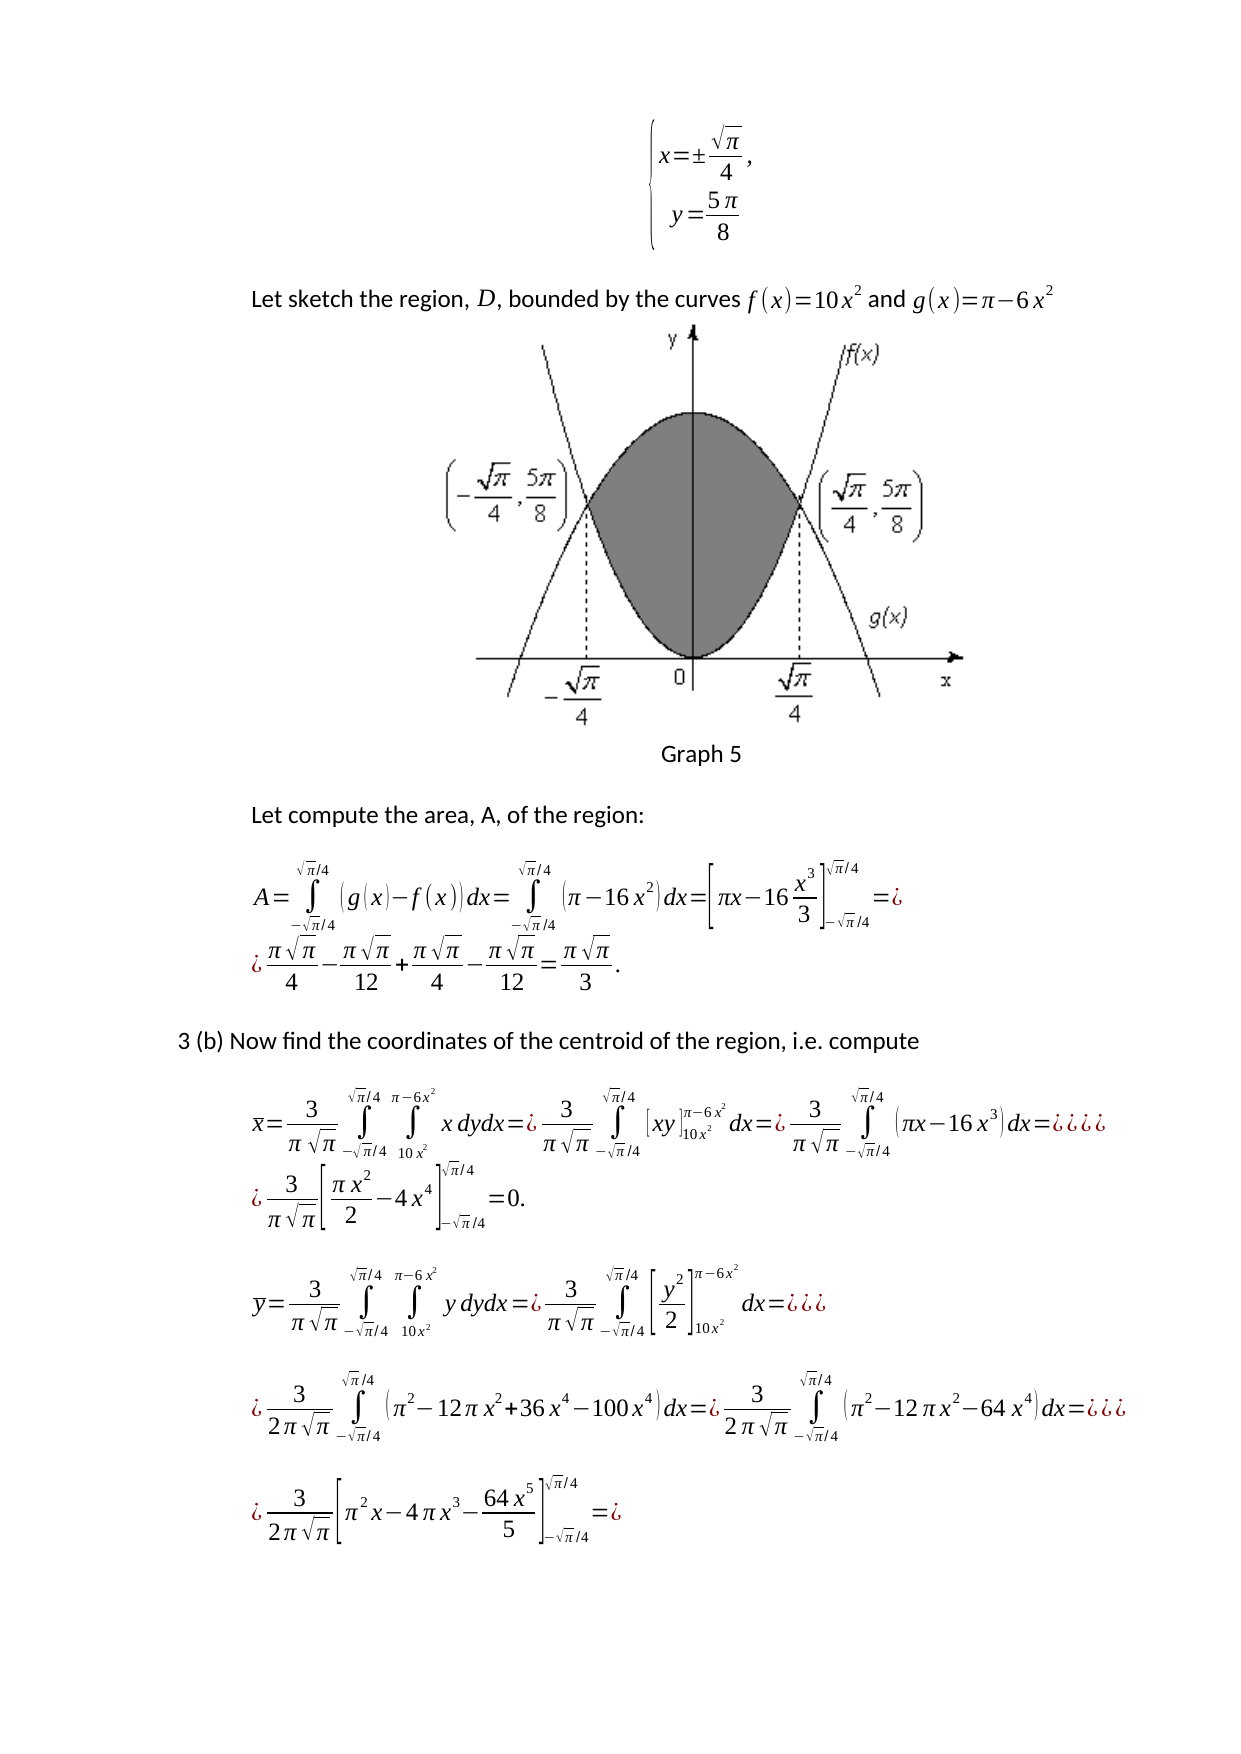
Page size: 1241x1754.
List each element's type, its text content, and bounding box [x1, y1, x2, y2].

text 3 (b) Now find the coordinates of the centroid of the region, i.e. compute [177, 1025, 1152, 1056]
text Let sketch the region, , bounded by the curves and [177, 282, 1152, 315]
text Let compute the area, A, of the region: [177, 799, 1152, 829]
picture [423, 314, 979, 738]
text Graph 5 [177, 738, 1152, 768]
